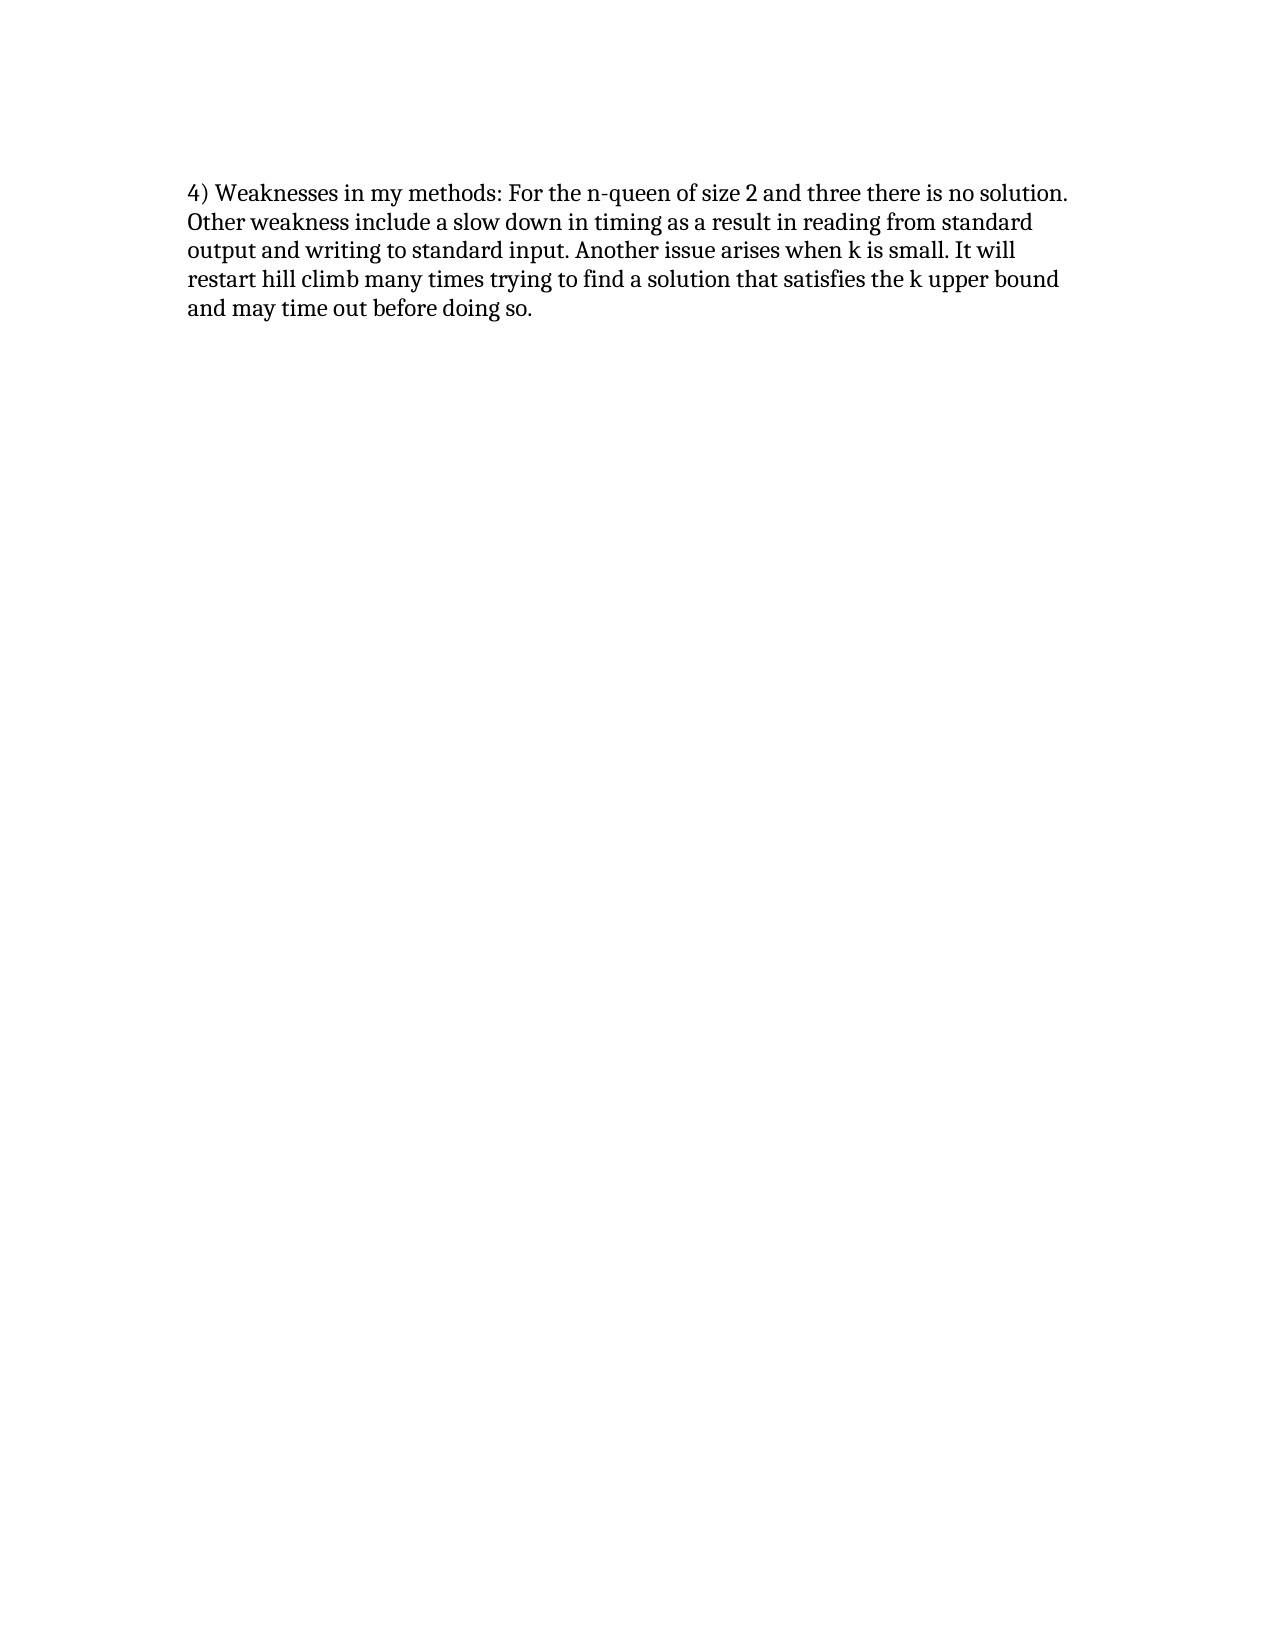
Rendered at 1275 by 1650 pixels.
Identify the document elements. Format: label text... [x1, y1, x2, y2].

text 4) Weaknesses in my methods: For the n-queen of size 2 and three there is no solution. Other weakness include a slow down in timing as a result in reading from standard output and writing to standard input. Another issue arises when k is small. It will restart hill climb many times trying to find a solution that satisfies the k upper bound and may time out before doing so. [187, 179, 1087, 322]
